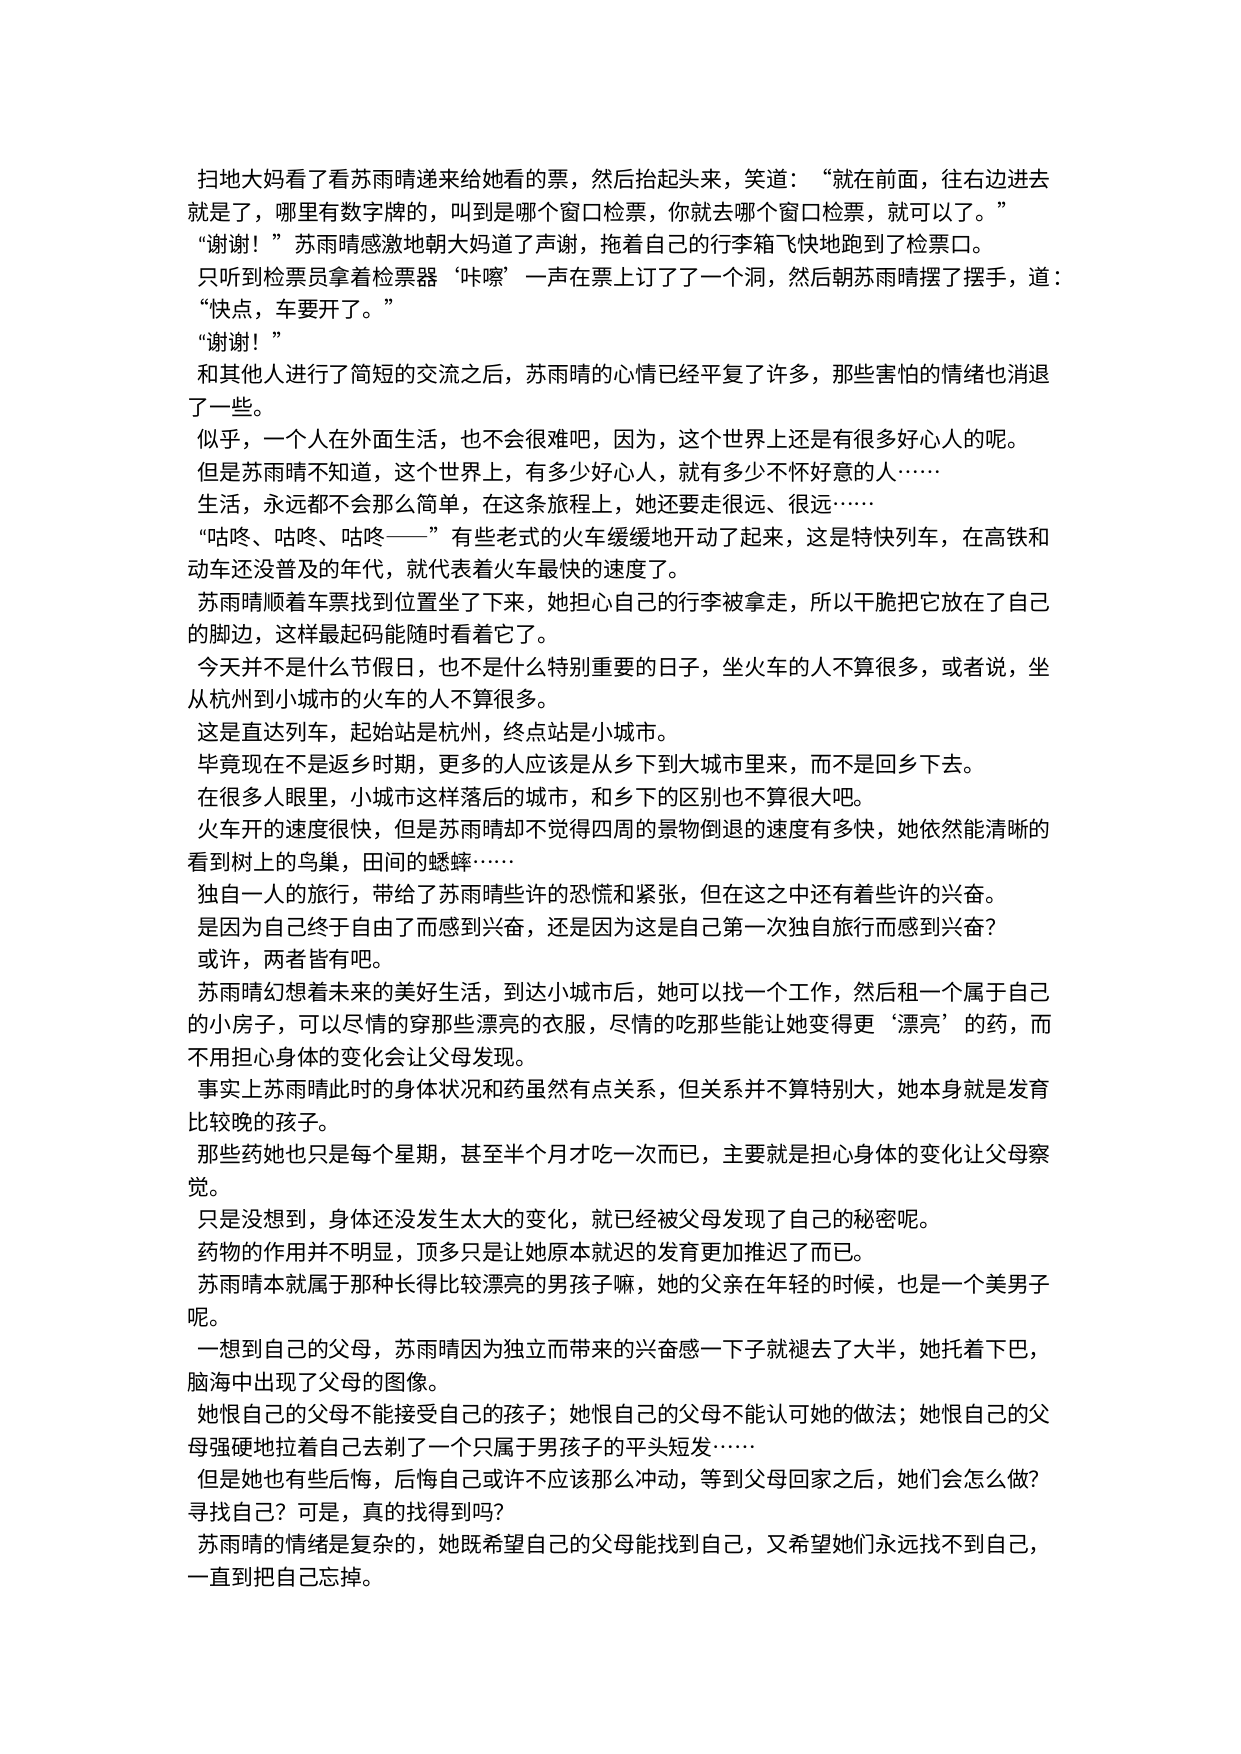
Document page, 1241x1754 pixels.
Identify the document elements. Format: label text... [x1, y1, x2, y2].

text 她恨自己的父母不能接受自己的孩子；她恨自己的父母不能认可她的做法；她恨自己的父母强硬地拉着自己去剃了一个只属于男孩子的平头短发…… [187, 1397, 1053, 1462]
text 苏雨晴的情绪是复杂的，她既希望自己的父母能找到自己，又希望她们永远找不到自己，一直到把自己忘掉。 [187, 1527, 1053, 1592]
text 苏雨晴幻想着未来的美好生活，到达小城市后，她可以找一个工作，然后租一个属于自己的小房子，可以尽情的穿那些漂亮的衣服，尽情的吃那些能让她变得更‘漂亮’的药，而不用担心身体的变化会让父母发现。 [187, 974, 1053, 1072]
text 但是苏雨晴不知道，这个世界上，有多少好心人，就有多少不怀好意的人…… [187, 454, 1053, 487]
text 或许，两者皆有吧。 [187, 942, 1053, 974]
text 药物的作用并不明显，顶多只是让她原本就迟的发育更加推迟了而已。 [187, 1234, 1053, 1267]
text 一想到自己的父母，苏雨晴因为独立而带来的兴奋感一下子就褪去了大半，她托着下巴，脑海中出现了父母的图像。 [187, 1332, 1053, 1397]
text 那些药她也只是每个星期，甚至半个月才吃一次而已，主要就是担心身体的变化让父母察觉。 [187, 1137, 1053, 1202]
text 似乎，一个人在外面生活，也不会很难吧，因为，这个世界上还是有很多好心人的呢。 [187, 422, 1053, 454]
text “谢谢！” [187, 324, 1053, 357]
text 和其他人进行了简短的交流之后，苏雨晴的心情已经平复了许多，那些害怕的情绪也消退了一些。 [187, 357, 1053, 422]
text 生活，永远都不会那么简单，在这条旅程上，她还要走很远、很远…… [187, 487, 1053, 519]
text 事实上苏雨晴此时的身体状况和药虽然有点关系，但关系并不算特别大，她本身就是发育比较晚的孩子。 [187, 1072, 1053, 1137]
text 是因为自己终于自由了而感到兴奋，还是因为这是自己第一次独自旅行而感到兴奋？ [187, 909, 1053, 942]
text 这是直达列车，起始站是杭州，终点站是小城市。 [187, 714, 1053, 747]
text 独自一人的旅行，带给了苏雨晴些许的恐慌和紧张，但在这之中还有着些许的兴奋。 [187, 877, 1053, 909]
text 苏雨晴本就属于那种长得比较漂亮的男孩子嘛，她的父亲在年轻的时候，也是一个美男子呢。 [187, 1267, 1053, 1332]
text “咕咚、咕咚、咕咚——”有些老式的火车缓缓地开动了起来，这是特快列车，在高铁和动车还没普及的年代，就代表着火车最快的速度了。 [187, 519, 1053, 584]
text 苏雨晴顺着车票找到位置坐了下来，她担心自己的行李被拿走，所以干脆把它放在了自己的脚边，这样最起码能随时看着它了。 [187, 584, 1053, 649]
text 但是她也有些后悔，后悔自己或许不应该那么冲动，等到父母回家之后，她们会怎么做？寻找自己？可是，真的找得到吗？ [187, 1462, 1053, 1527]
text 只听到检票员拿着检票器‘咔嚓’一声在票上订了了一个洞，然后朝苏雨晴摆了摆手，道：“快点，车要开了。” [187, 259, 1053, 324]
text 火车开的速度很快，但是苏雨晴却不觉得四周的景物倒退的速度有多快，她依然能清晰的看到树上的鸟巢，田间的蟋蟀…… [187, 812, 1053, 877]
text 扫地大妈看了看苏雨晴递来给她看的票，然后抬起头来，笑道：“就在前面，往右边进去就是了，哪里有数字牌的，叫到是哪个窗口检票，你就去哪个窗口检票，就可以了。” [187, 162, 1053, 227]
text “谢谢！”苏雨晴感激地朝大妈道了声谢，拖着自己的行李箱飞快地跑到了检票口。 [187, 227, 1053, 259]
text 在很多人眼里，小城市这样落后的城市，和乡下的区别也不算很大吧。 [187, 779, 1053, 812]
text 毕竟现在不是返乡时期，更多的人应该是从乡下到大城市里来，而不是回乡下去。 [187, 747, 1053, 779]
text 只是没想到，身体还没发生太大的变化，就已经被父母发现了自己的秘密呢。 [187, 1202, 1053, 1234]
text 今天并不是什么节假日，也不是什么特别重要的日子，坐火车的人不算很多，或者说，坐从杭州到小城市的火车的人不算很多。 [187, 649, 1053, 714]
